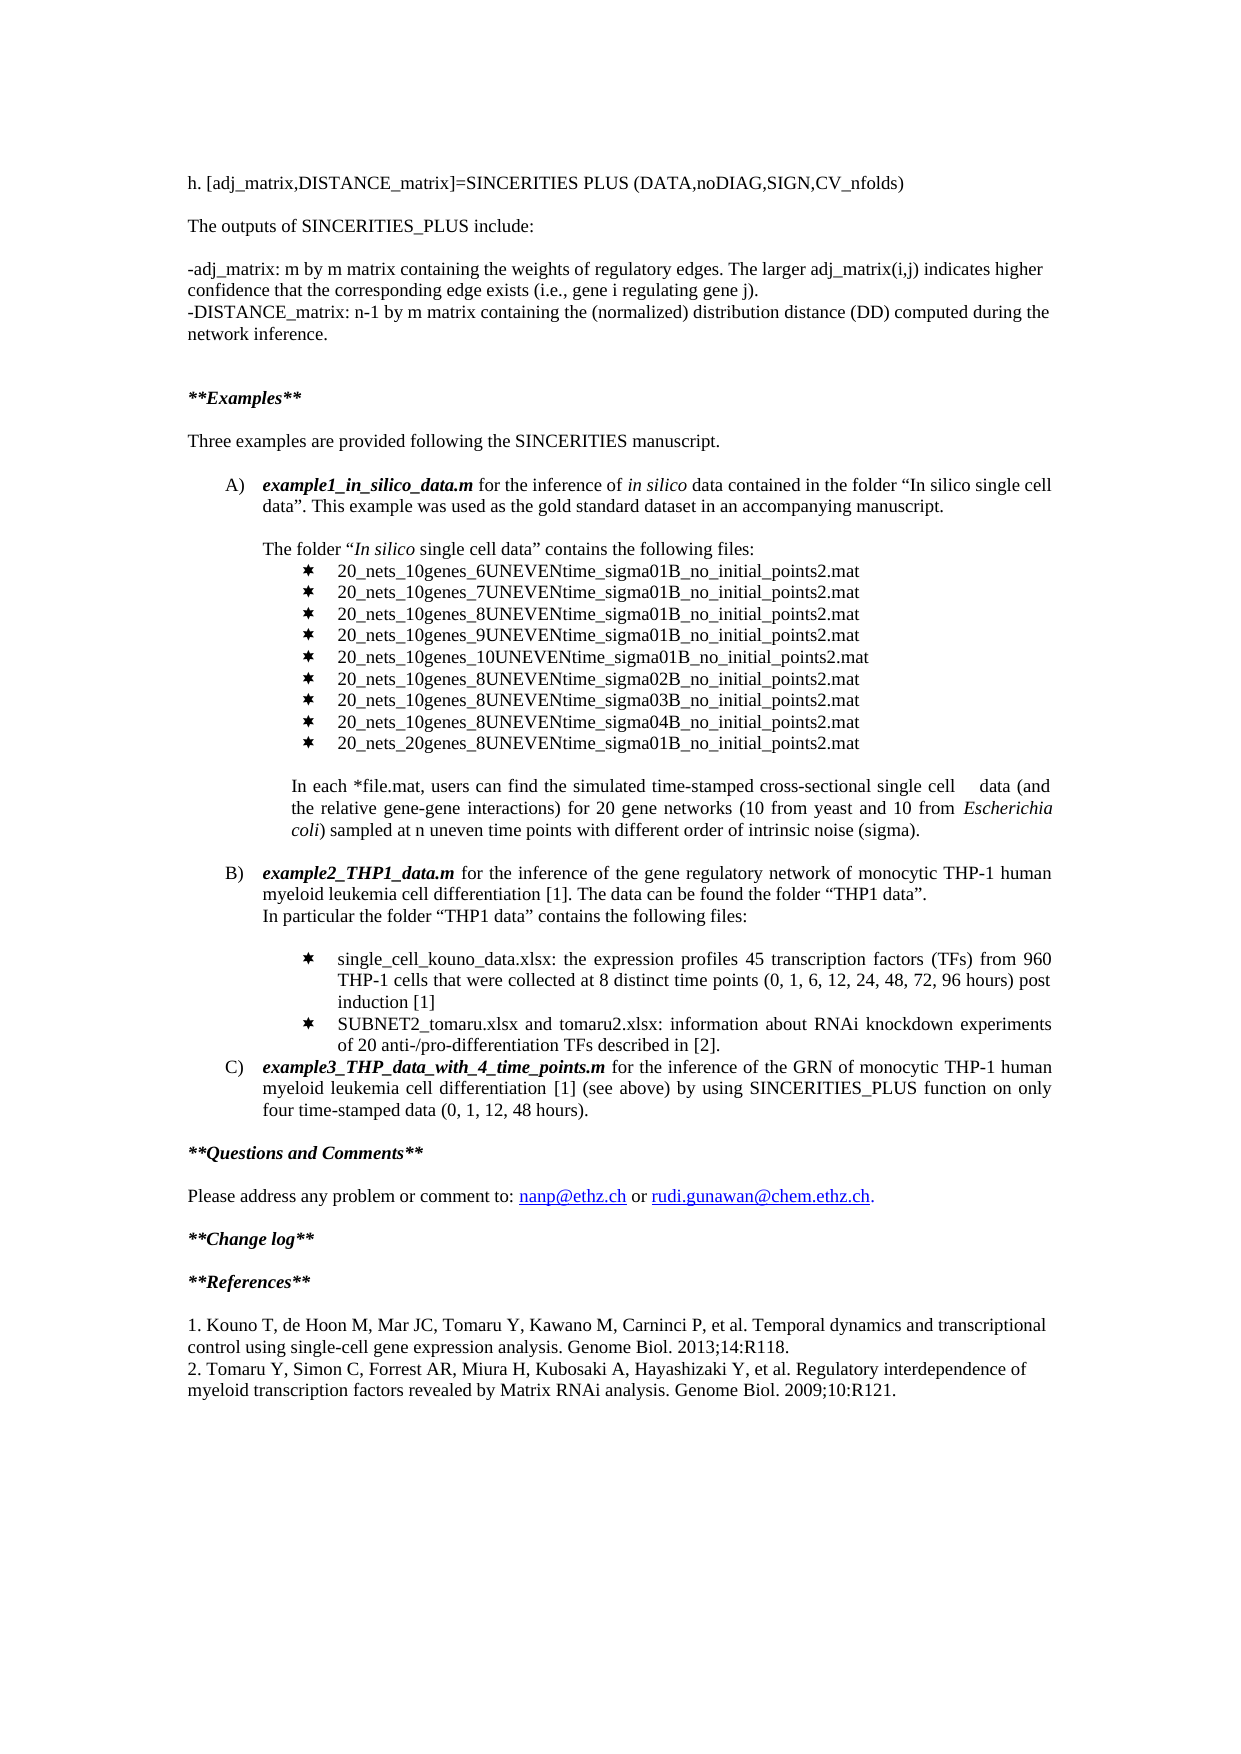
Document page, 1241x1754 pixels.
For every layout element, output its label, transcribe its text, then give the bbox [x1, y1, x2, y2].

text **Examples** [187, 387, 1053, 409]
text -DISTANCE_matrix: n-1 by m matrix containing the (normalized) distribution distance (DD) computed during the network inference. [187, 301, 1053, 344]
text **Questions and Comments** [187, 1142, 1053, 1163]
list In particular the folder “THP1 data” contains the following files: [262, 905, 1053, 926]
list 20_nets_10genes_7UNEVENtime_sigma01B_no_initial_points2.mat [300, 581, 1053, 603]
list 20_nets_10genes_8UNEVENtime_sigma03B_no_initial_points2.mat [300, 689, 1053, 711]
list 20_nets_10genes_8UNEVENtime_sigma02B_no_initial_points2.mat [300, 667, 1053, 689]
list 20_nets_10genes_8UNEVENtime_sigma01B_no_initial_points2.mat [300, 603, 1053, 624]
list example2_THP1_data.m for the inference of the gene regulatory network of monocytic THP-1 human myeloid leukemia cell differentiation [1]. The data can be found the folder “THP1 data”. [225, 862, 1053, 905]
list single_cell_kouno_data.xlsx: the expression profiles 45 transcription factors (TFs) from 960 THP-1 cells that were collected at 8 distinct time points (0, 1, 6, 12, 24, 48, 72, 96 hours) post induction [1] [300, 948, 1053, 1012]
list SUBNET2_tomaru.xlsx and tomaru2.xlsx: information about RNAi knockdown experiments of 20 anti-/pro-differentiation TFs described in [2]. [300, 1012, 1053, 1056]
list example1_in_silico_data.m for the inference of in silico data contained in the folder “In silico single cell data”. This example was used as the gold standard dataset in an accompanying manuscript. [225, 473, 1053, 517]
list 20_nets_10genes_10UNEVENtime_sigma01B_no_initial_points2.mat [300, 646, 1053, 667]
text 2. Tomaru Y, Simon C, Forrest AR, Miura H, Kubosaki A, Hayashizaki Y, et al. Regulatory interdependence of myeloid transcription factors revealed by Matrix RNAi analysis. Genome Biol. 2009;10:R121. [187, 1357, 1053, 1401]
list 20_nets_10genes_8UNEVENtime_sigma04B_no_initial_points2.mat [300, 711, 1053, 732]
list 20_nets_10genes_6UNEVENtime_sigma01B_no_initial_points2.mat [300, 560, 1053, 581]
text h. [adj_matrix,DISTANCE_matrix]=SINCERITIES PLUS (DATA,noDIAG,SIGN,CV_nfolds) [187, 172, 1053, 193]
text The outputs of SINCERITIES_PLUS include: [187, 215, 1053, 236]
text 1. Kouno T, de Hoon M, Mar JC, Tomaru Y, Kawano M, Carninci P, et al. Temporal dynamics and transcriptional control using single-cell gene expression analysis. Genome Biol. 2013;14:R118. [187, 1314, 1053, 1357]
text In each *file.mat, users can find the simulated time-stamped cross-sectional single cell data (and the relative gene-gene interactions) for 20 gene networks (10 from yeast and 10 from Escherichia coli) sampled at n uneven time points with different order of intrinsic noise (sigma). [291, 775, 1053, 840]
list The folder “In silico single cell data” contains the following files: [262, 538, 1053, 560]
list example3_THP_data_with_4_time_points.m for the inference of the GRN of monocytic THP-1 human myeloid leukemia cell differentiation [1] (see above) by using SINCERITIES_PLUS function on only four time-stamped data (0, 1, 12, 48 hours). [225, 1056, 1053, 1120]
text **References** [187, 1271, 1053, 1293]
list 20_nets_20genes_8UNEVENtime_sigma01B_no_initial_points2.mat [300, 732, 1053, 754]
list 20_nets_10genes_9UNEVENtime_sigma01B_no_initial_points2.mat [300, 624, 1053, 646]
text Please address any problem or comment to: nanp@ethz.ch or rudi.gunawan@chem.ethz.ch. [187, 1185, 1053, 1207]
text -adj_matrix: m by m matrix containing the weights of regulatory edges. The larger adj_matrix(i,j) indicates higher confidence that the corresponding edge exists (i.e., gene i regulating gene j). [187, 258, 1053, 301]
text **Change log** [187, 1228, 1053, 1250]
text Three examples are provided following the SINCERITIES manuscript. [187, 430, 1053, 452]
